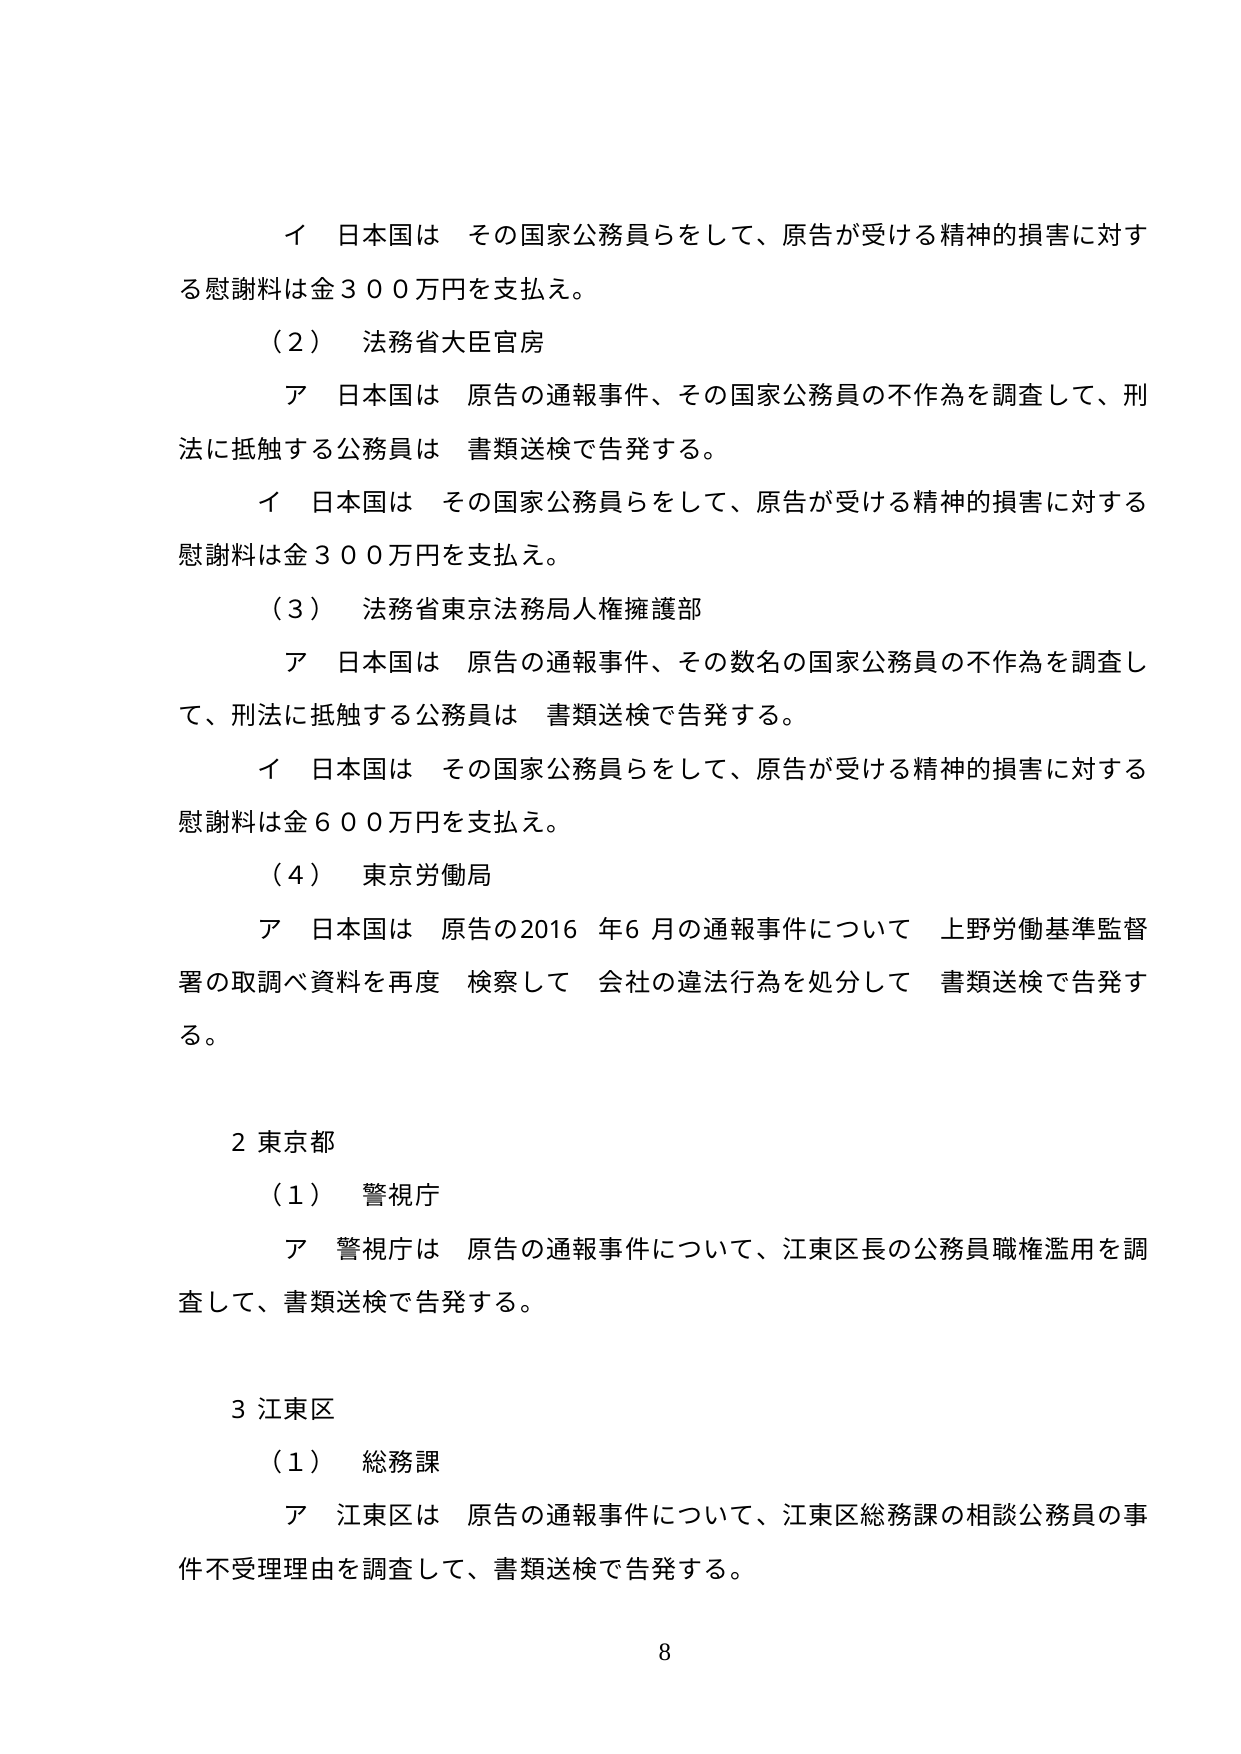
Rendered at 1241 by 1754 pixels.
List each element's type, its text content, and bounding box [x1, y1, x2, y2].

subtitle 総務課 [238, 1434, 1150, 1487]
text イ 日本国は その国家公務員らをして、原告が受ける精神的損害に対する慰謝料は金６００万円を支払え。 [179, 741, 1150, 847]
text ア 警視庁は 原告の通報事件について、江東区長の公務員職権濫用を調査して、書類送検で告発する。 [179, 1221, 1150, 1327]
subtitle 江東区 [208, 1381, 1150, 1434]
text イ 日本国は その国家公務員らをして、原告が受ける精神的損害に対する慰謝料は金３００万円を支払え。 [179, 207, 1150, 314]
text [179, 367, 1150, 474]
subtitle 東京都 [208, 1114, 1150, 1167]
subtitle 警視庁 [238, 1167, 1150, 1221]
subtitle 法務省東京法務局人権擁護部 [238, 581, 1150, 634]
text ア 江東区は 原告の通報事件について、江東区総務課の相談公務員の事件不受理理由を調査して、書類送検で告発する。 [179, 1487, 1150, 1594]
text イ 日本国は その国家公務員らをして、原告が受ける精神的損害に対する慰謝料は金３００万円を支払え。 [179, 474, 1150, 581]
text ア 日本国は 原告の通報事件、その数名の国家公務員の不作為を調査して、刑法に抵触する公務員は 書類送検で告発する。 [179, 634, 1150, 741]
subtitle 東京労働局 [238, 847, 1150, 901]
subtitle 法務省大臣官房 [238, 314, 1150, 367]
text ア 日本国は 原告の2016年6月の通報事件について 上野労働基準監督署の取調べ資料を再度 検察して 会社の違法行為を処分して 書類送検で告発する。 [179, 901, 1150, 1061]
